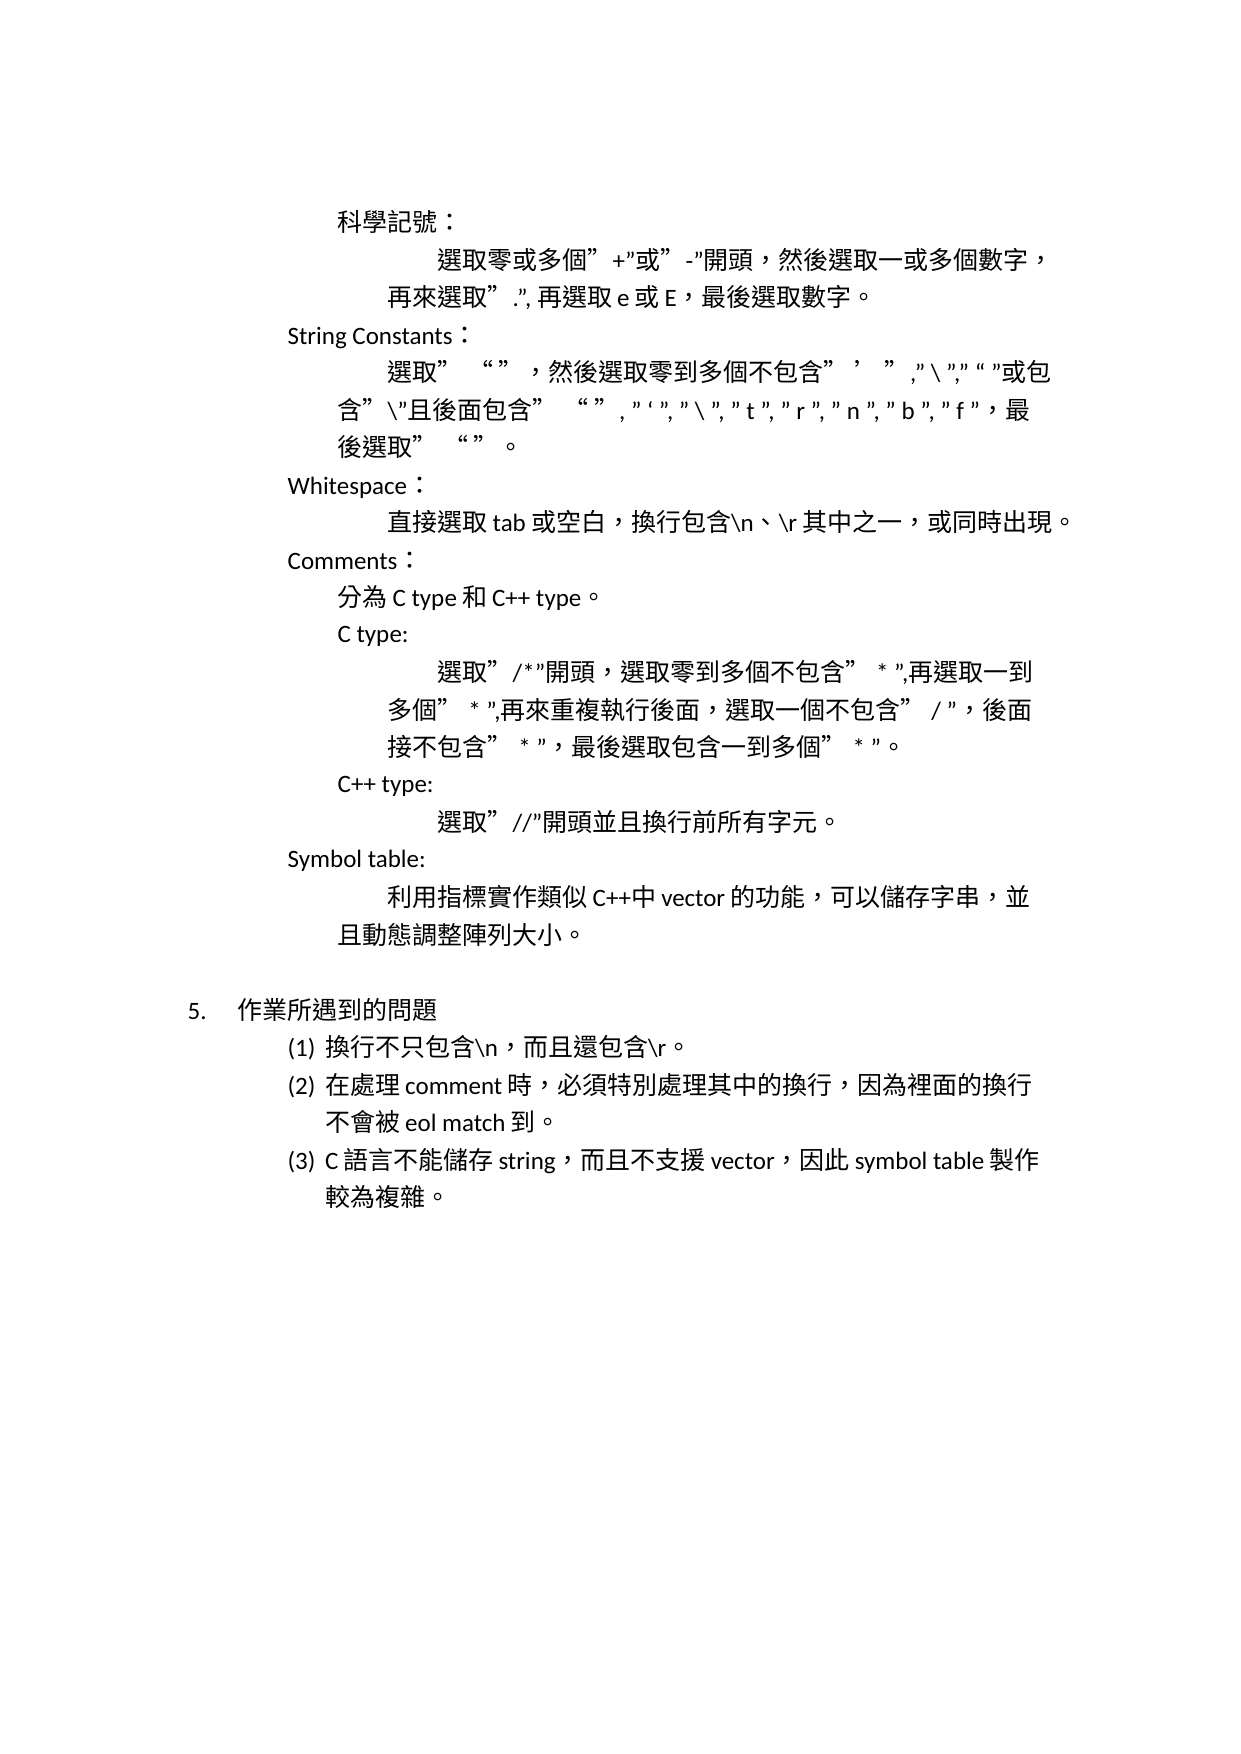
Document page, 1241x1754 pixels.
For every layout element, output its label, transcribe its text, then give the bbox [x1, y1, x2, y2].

list 選取”/*”開頭，選取零到多個不包含” * ”,再選取一到多個” * ”,再來重複執行後面，選取一個不包含” / ”，後面接不包含” * ”，最後選取包含一到多個” * ”。 [387, 652, 1053, 764]
list Comments： [237, 539, 1053, 577]
list 換行不只包含\n，而且還包含\r。 [287, 1027, 1053, 1064]
list 在處理comment時，必須特別處理其中的換行，因為裡面的換行不會被eol match到。 [287, 1064, 1053, 1139]
list Whitespace： [237, 464, 1053, 502]
text C type: [337, 614, 1053, 652]
list C語言不能儲存string，而且不支援vector，因此symbol table製作較為複雜。 [287, 1139, 1053, 1214]
list 選取”//”開頭並且換行前所有字元。 [237, 802, 1053, 839]
list 選取零或多個”+”或”-”開頭，然後選取一或多個數字，再來選取”.”, 再選取e或E，最後選取數字。 [387, 239, 1053, 314]
text 直接選取tab或空白，換行包含\n、\r其中之一，或同時出現。 [337, 502, 1053, 539]
list 作業所遇到的問題 [187, 989, 1053, 1027]
list String Constants： [237, 314, 1053, 352]
list 分為C type和C++ type。 [237, 577, 1053, 614]
text 選取” “ ”，然後選取零到多個不包含” ’ ”,” \ ”,” “ ”或包含”\”且後面包含” “ ”, ” ‘ ”, ” \ ”, ” t ”, ” r ”, ” n ”, ” b ”, ” f ”，最後選取” “ ”。 [337, 352, 1053, 464]
list 利用指標實作類似C++中vector的功能，可以儲存字串，並且動態調整陣列大小。 [337, 877, 1053, 952]
text C++ type: [287, 764, 1053, 802]
list Symbol table: [237, 839, 1053, 877]
list 科學記號： [287, 202, 1053, 239]
